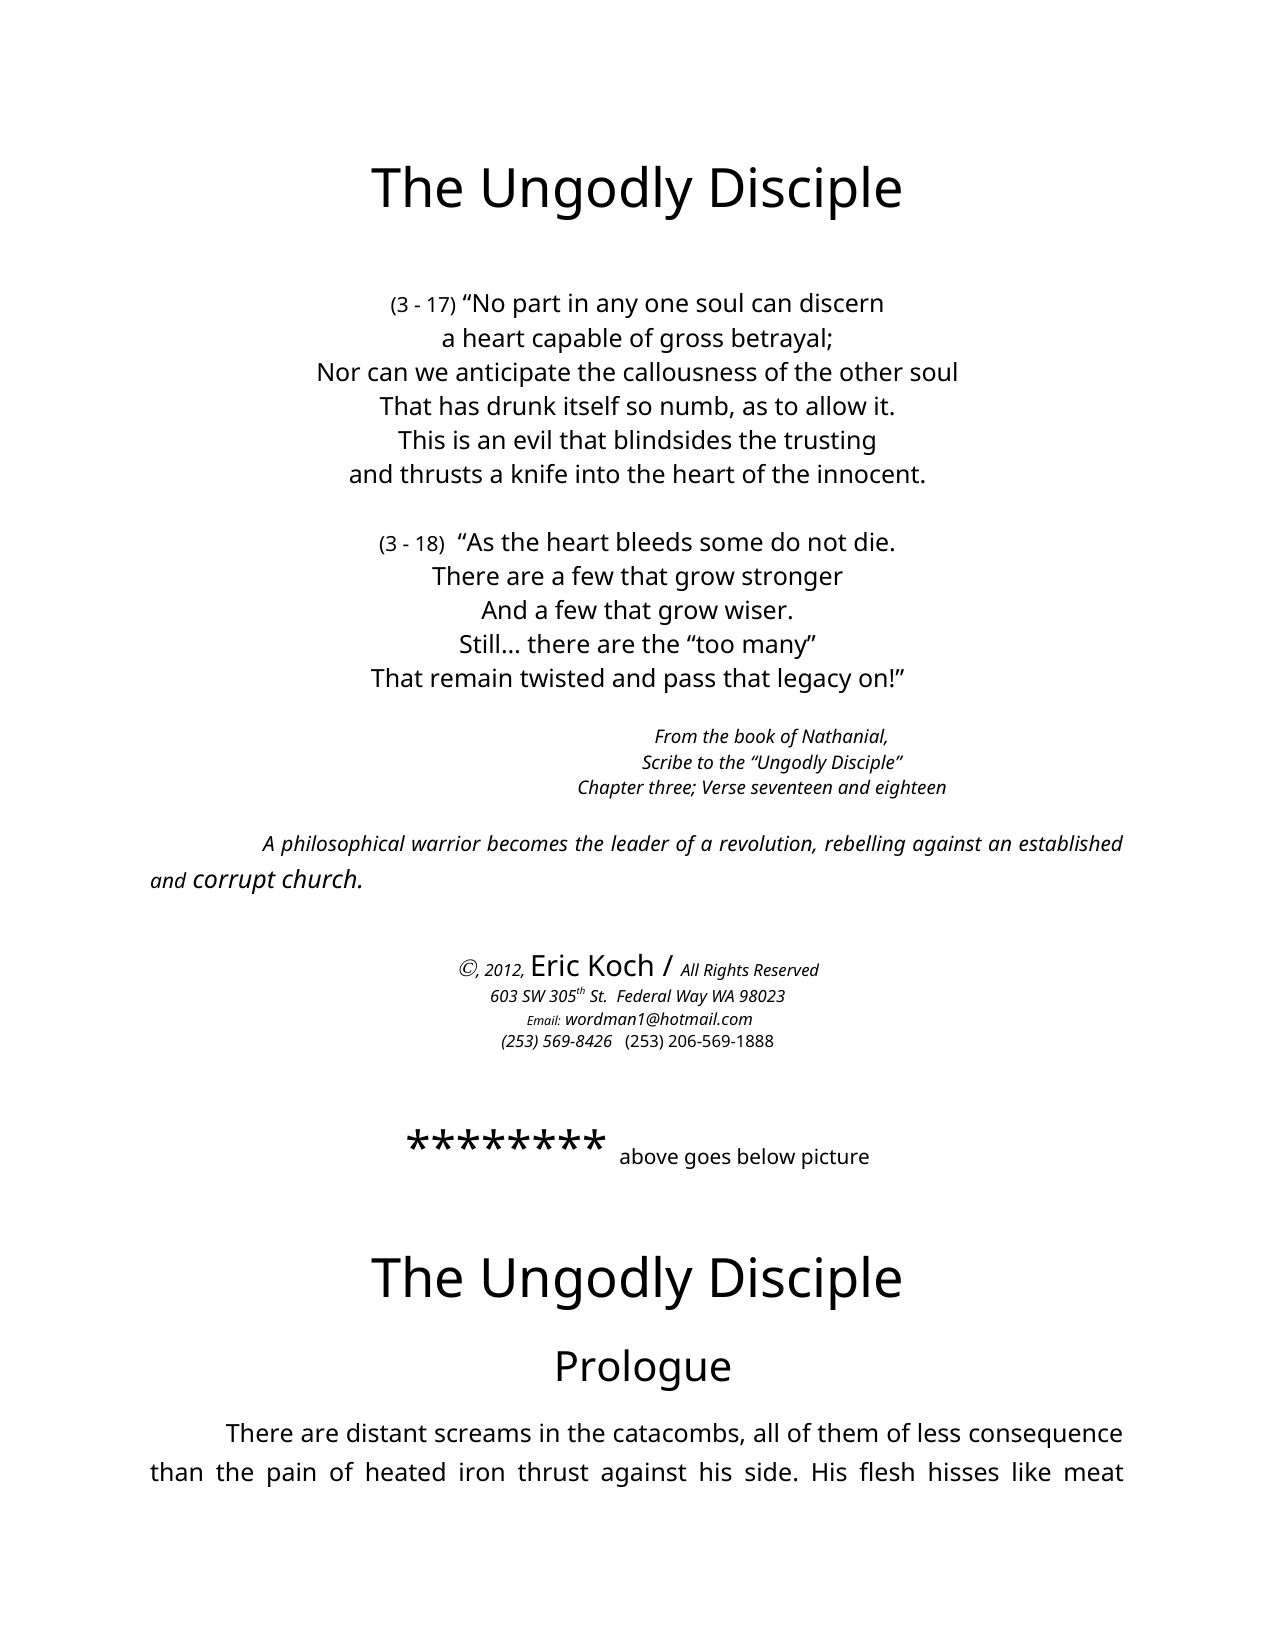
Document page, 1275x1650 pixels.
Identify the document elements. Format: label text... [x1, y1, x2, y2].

text Email: wordman1@hotmail.com [150, 1007, 1125, 1030]
text That has drunk itself so numb, as to allow it. [150, 388, 1125, 422]
text Chapter three; Verse seventeen and eighteen [300, 775, 975, 800]
text From the book of Nathanial, [300, 724, 975, 749]
text Nor can we anticipate the callousness of the other soul [150, 354, 1125, 388]
text (253) 569-8426 (253) 206-569-1888 [150, 1030, 1125, 1053]
text and thrusts a knife into the heart of the innocent. [150, 456, 1125, 491]
text The Ungodly Disciple [150, 150, 1125, 224]
text Prologue [150, 1336, 1125, 1393]
text ******** above goes below picture [150, 1115, 1125, 1177]
text There are a few that grow stronger [150, 559, 1125, 593]
text Scribe to the “Ungodly Disciple” [300, 749, 975, 775]
text a heart capable of gross betrayal; [150, 320, 1125, 354]
text That remain twisted and pass that legacy on!” [150, 661, 1125, 695]
text A philosophical warrior becomes the leader of a revolution, rebelling against an established and corrupt church. [150, 829, 1125, 896]
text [150, 1416, 1125, 1489]
text And a few that grow wiser. [150, 593, 1125, 627]
text (3 - 17) “No part in any one soul can discern [150, 286, 1125, 320]
text This is an evil that blindsides the trusting [150, 422, 1125, 456]
text 603 SW 305th St. Federal Way WA 98023 [150, 984, 1125, 1007]
text Still… there are the “too many” [150, 627, 1125, 661]
text (3 - 18) “As the heart bleeds some do not die. [150, 524, 1125, 559]
text , 2012, Eric Koch / All Rights Reserved [150, 945, 1125, 984]
text The Ungodly Disciple [150, 1240, 1125, 1314]
